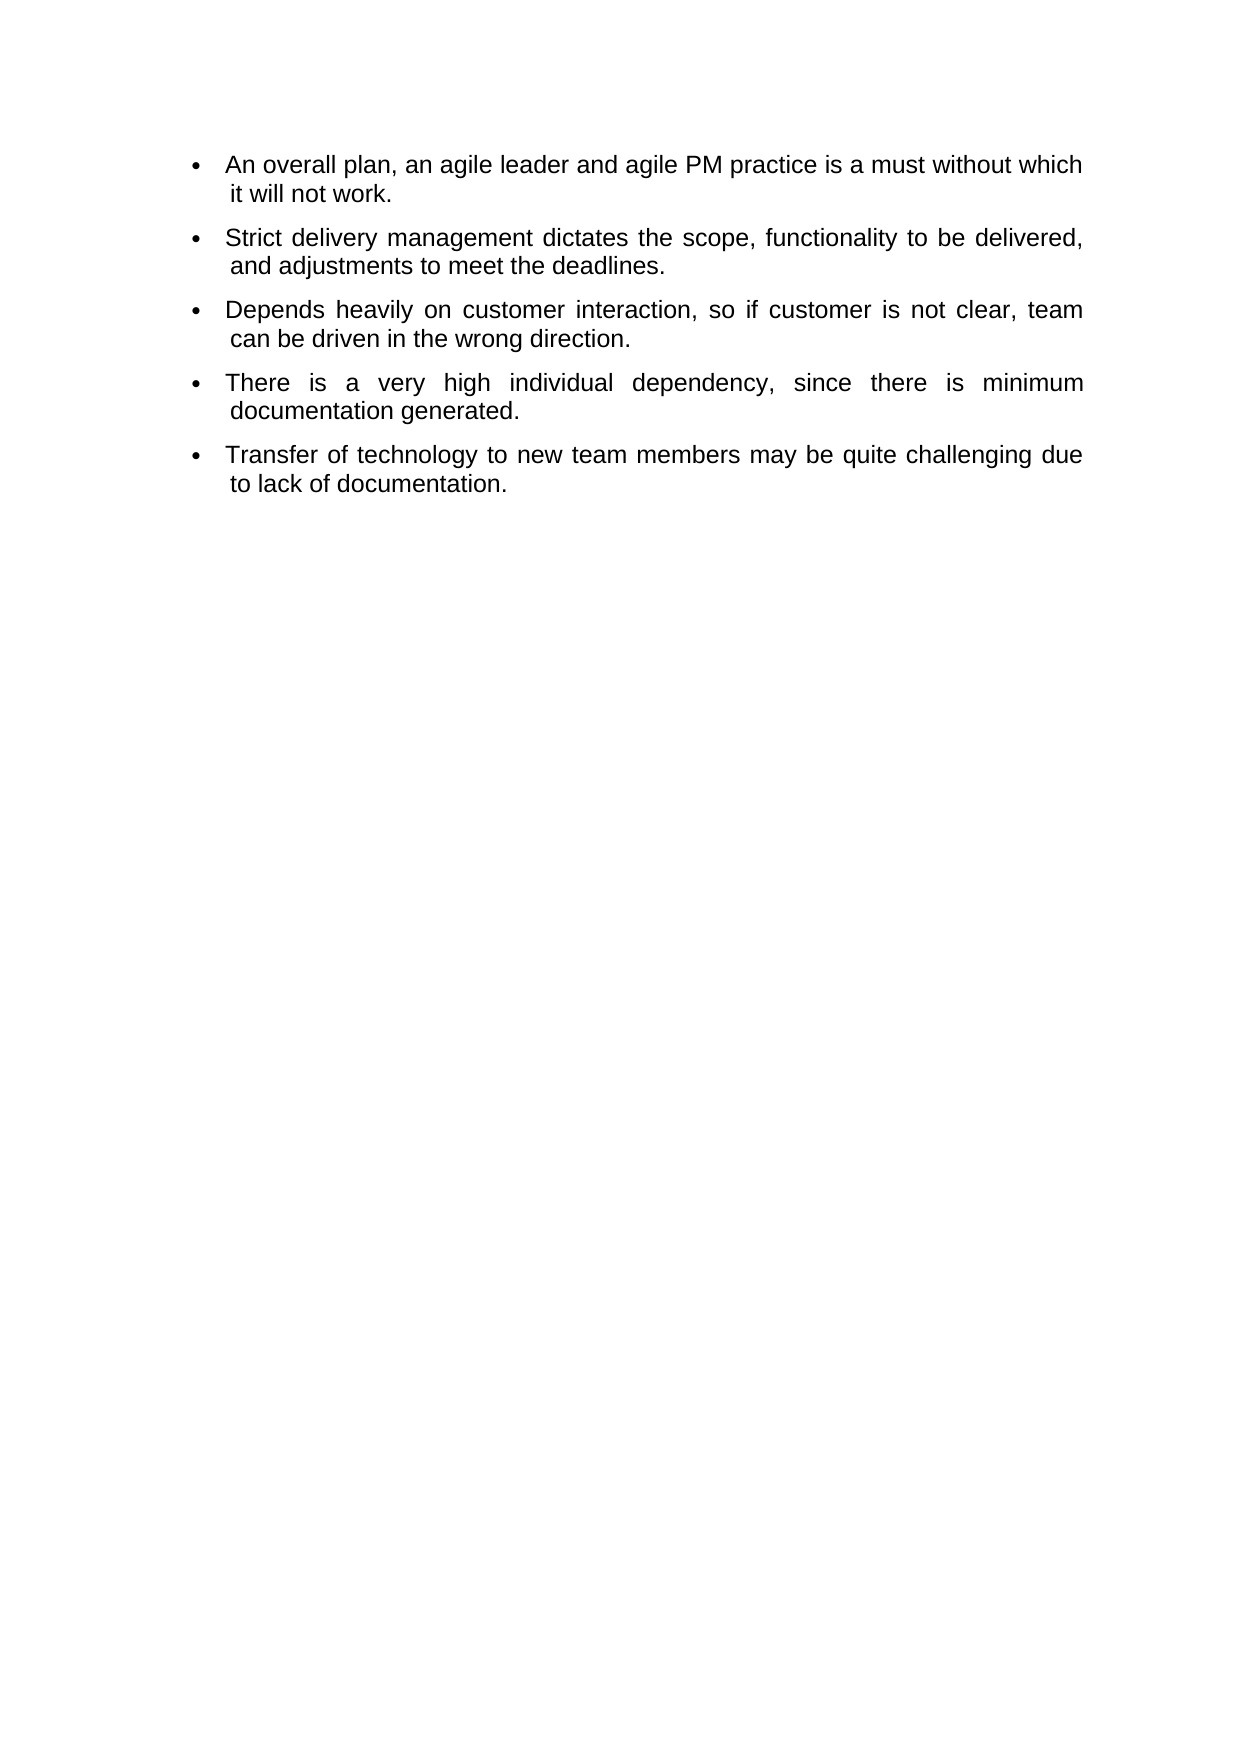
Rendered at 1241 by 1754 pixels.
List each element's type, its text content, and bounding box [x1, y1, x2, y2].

list An overall plan, an agile leader and agile PM practice is a must without which it will not work. [192, 150, 1085, 207]
list Strict delivery management dictates the scope, functionality to be delivered, and adjustments to meet the deadlines. [192, 222, 1085, 280]
list Transfer of technology to new team members may be quite challenging due to lack of documentation. [192, 440, 1085, 497]
list There is a very high individual dependency, since there is minimum documentation generated. [192, 367, 1085, 425]
list Depends heavily on customer interaction, so if customer is not clear, team can be driven in the wrong direction. [192, 295, 1085, 352]
